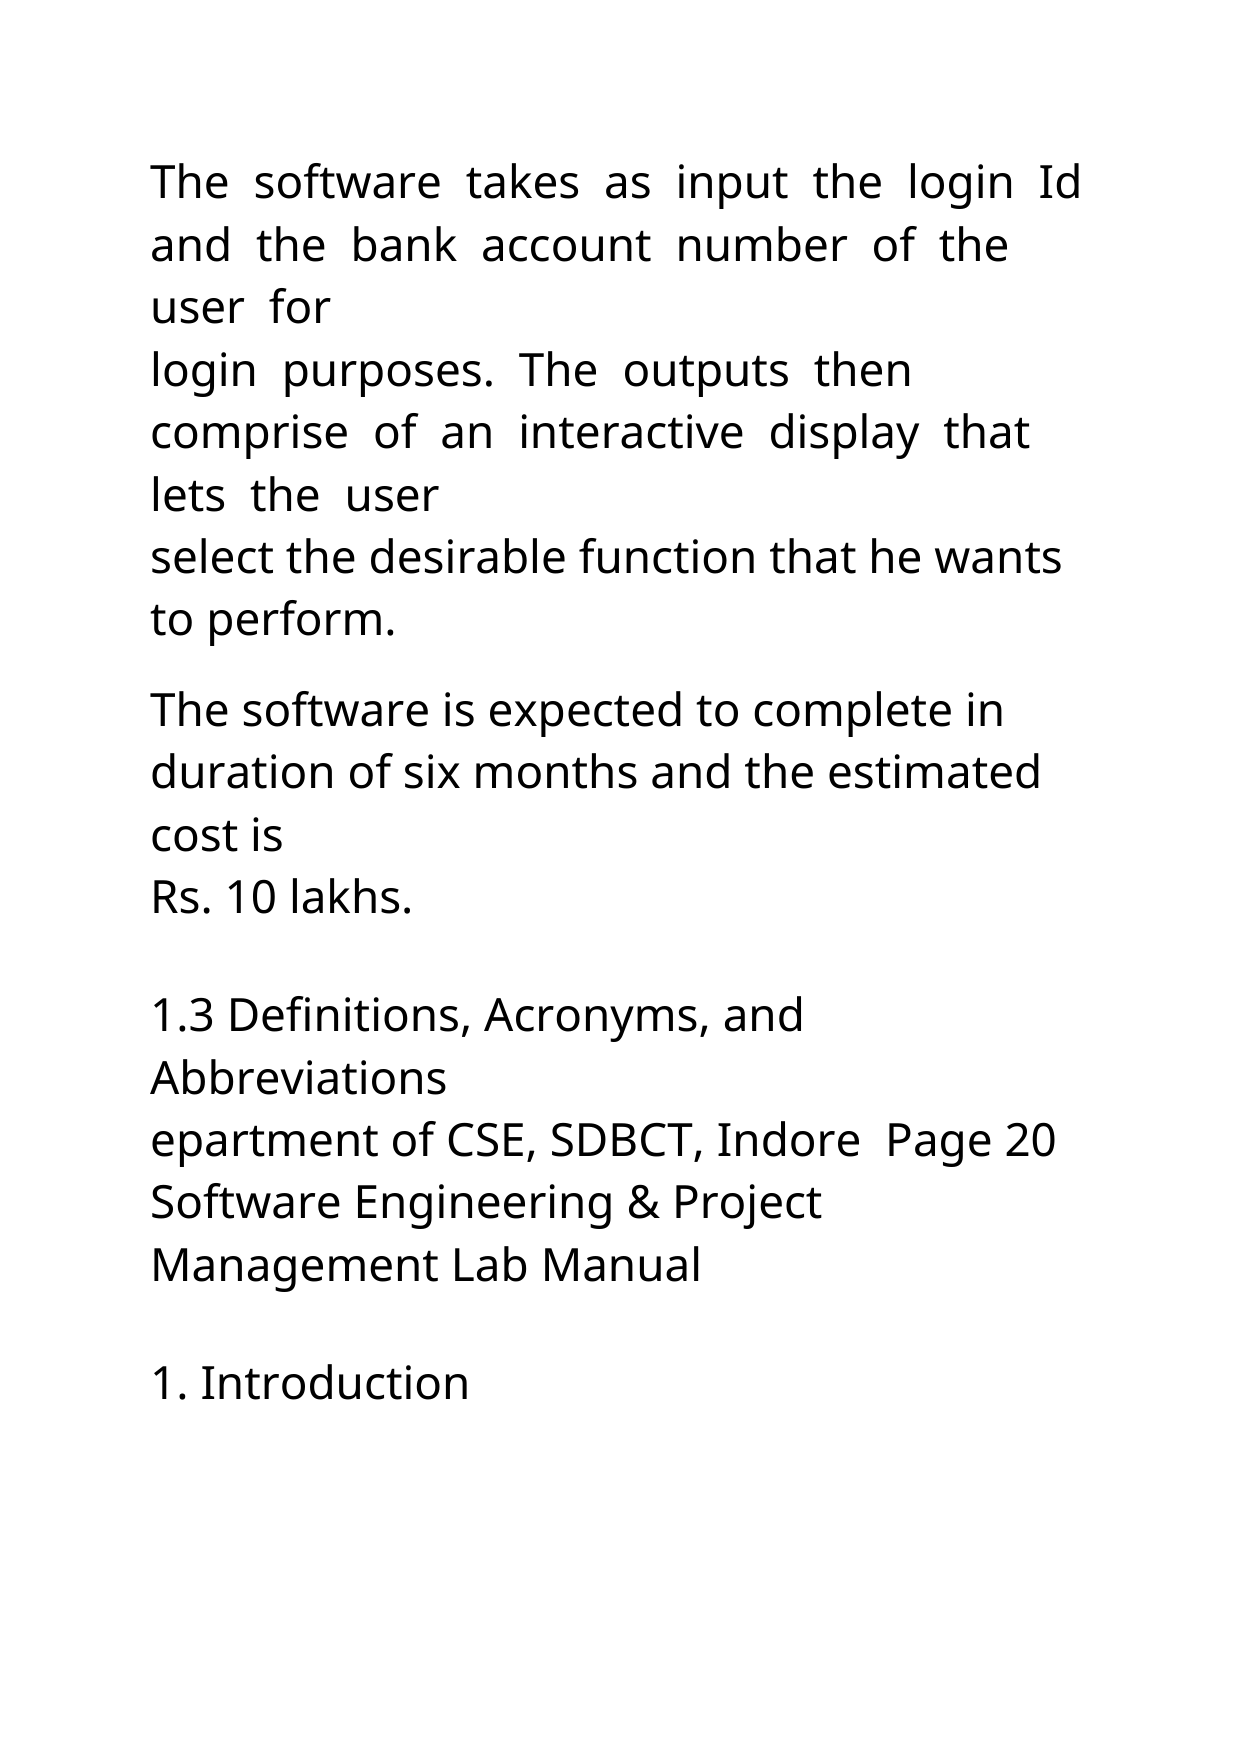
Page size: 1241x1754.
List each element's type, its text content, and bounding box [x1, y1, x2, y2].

text Software Engineering & Project Management Lab Manual [150, 1170, 1090, 1295]
text select the desirable function that he wants to perform. [150, 524, 1090, 649]
text The software is expected to complete in duration of six months and the estimated cost is [150, 677, 1090, 864]
text epartment of CSE, SDBCT, Indore Page 20 [150, 1108, 1090, 1170]
text login purposes. The outputs then comprise of an interactive display that lets the user [150, 337, 1090, 524]
text 1. Introduction [150, 1351, 1090, 1413]
text The software takes as input the login Id and the bank account number of the user for [150, 150, 1090, 337]
text Rs. 10 lakhs. [150, 864, 1090, 927]
text 1.3 Definitions, Acronyms, and Abbreviations [150, 983, 1090, 1108]
